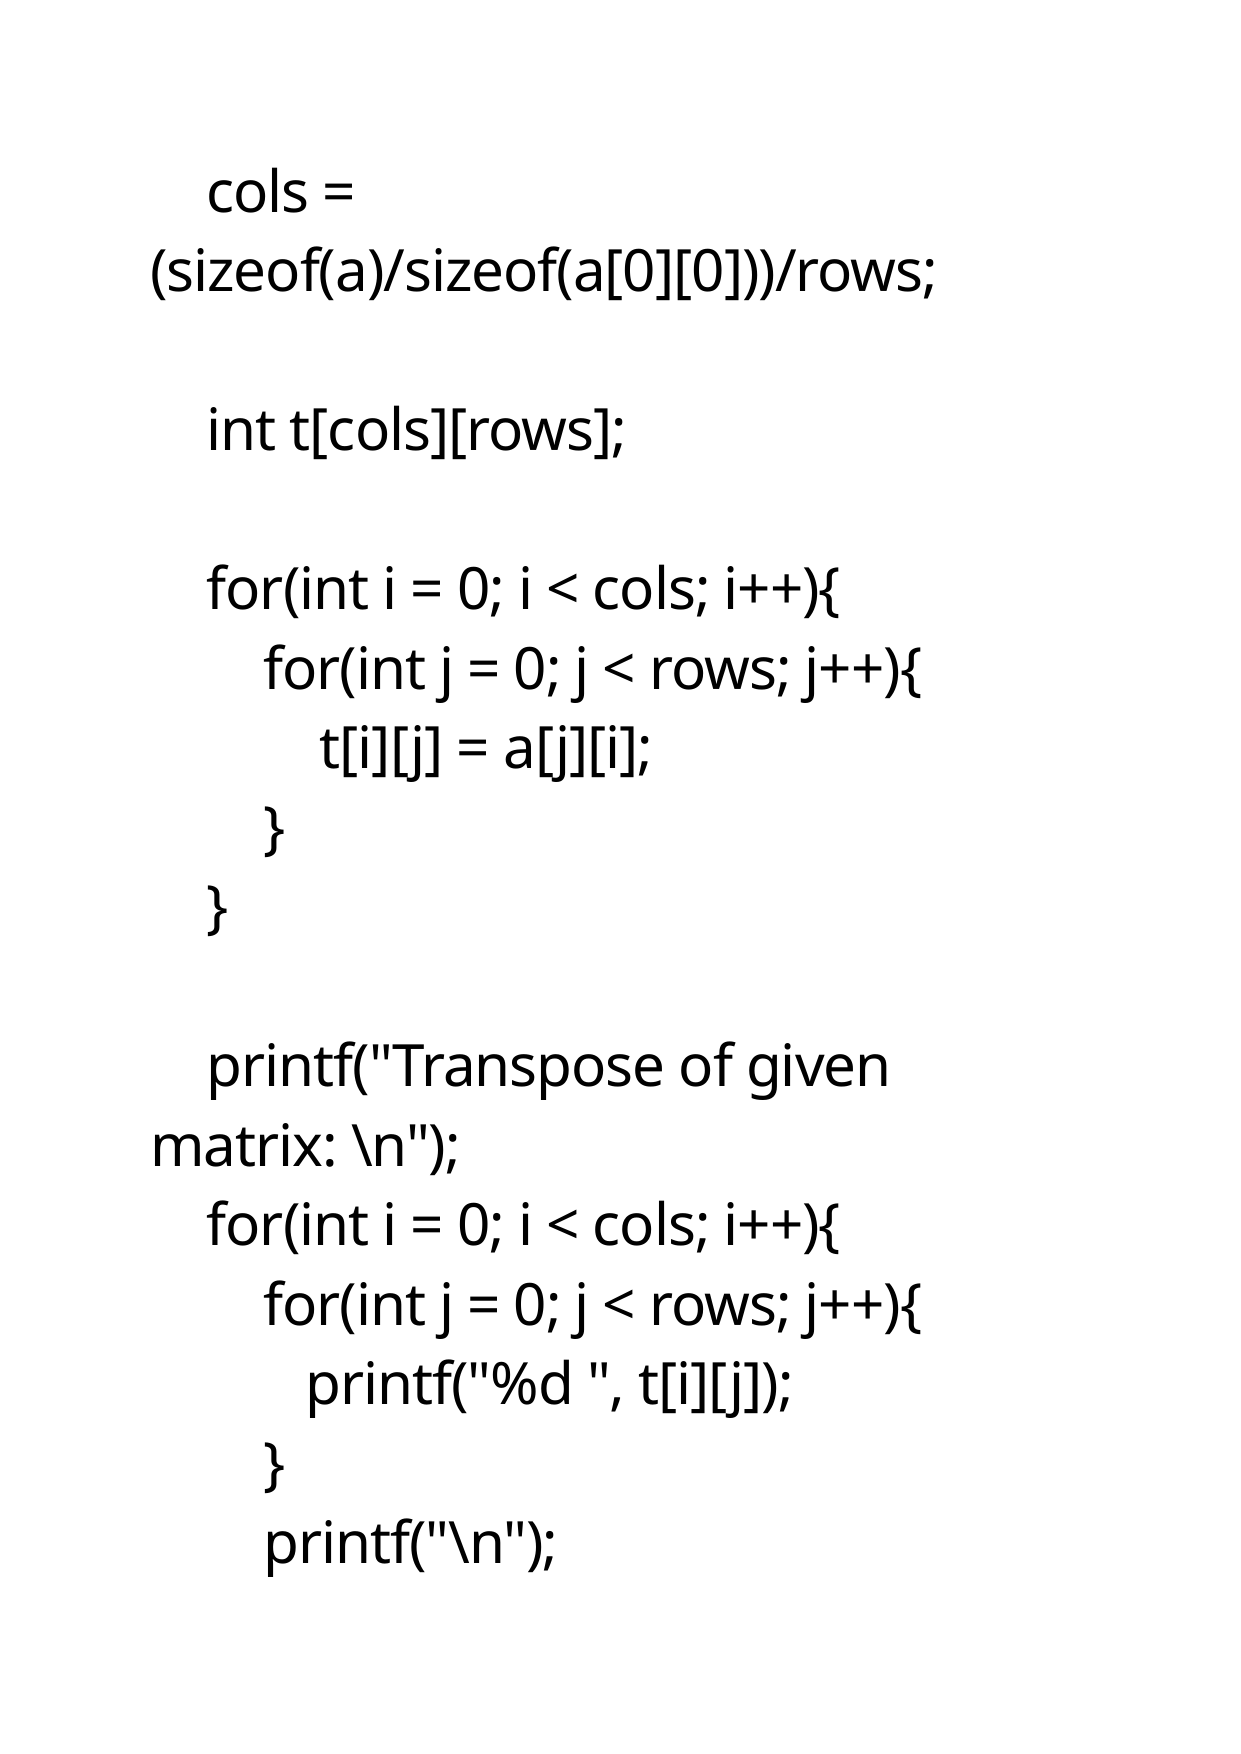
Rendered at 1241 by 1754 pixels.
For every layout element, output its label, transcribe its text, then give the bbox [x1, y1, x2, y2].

title } [150, 1422, 1090, 1501]
title t[i][j] = a[j][i]; [150, 706, 1090, 786]
title for(int j = 0; j < rows; j++){ [150, 627, 1090, 706]
title } [150, 865, 1090, 945]
title for(int j = 0; j < rows; j++){ [150, 1263, 1090, 1342]
title printf("\n"); [150, 1501, 1090, 1581]
title printf("%d ", t[i][j]); [150, 1342, 1090, 1422]
title for(int i = 0; i < cols; i++){ [150, 547, 1090, 627]
title printf("Transpose of given matrix: \n"); [150, 1024, 1090, 1183]
title cols = (sizeof(a)/sizeof(a[0][0]))/rows; [150, 150, 1090, 309]
title for(int i = 0; i < cols; i++){ [150, 1183, 1090, 1263]
title } [150, 786, 1090, 865]
title int t[cols][rows]; [150, 388, 1090, 468]
